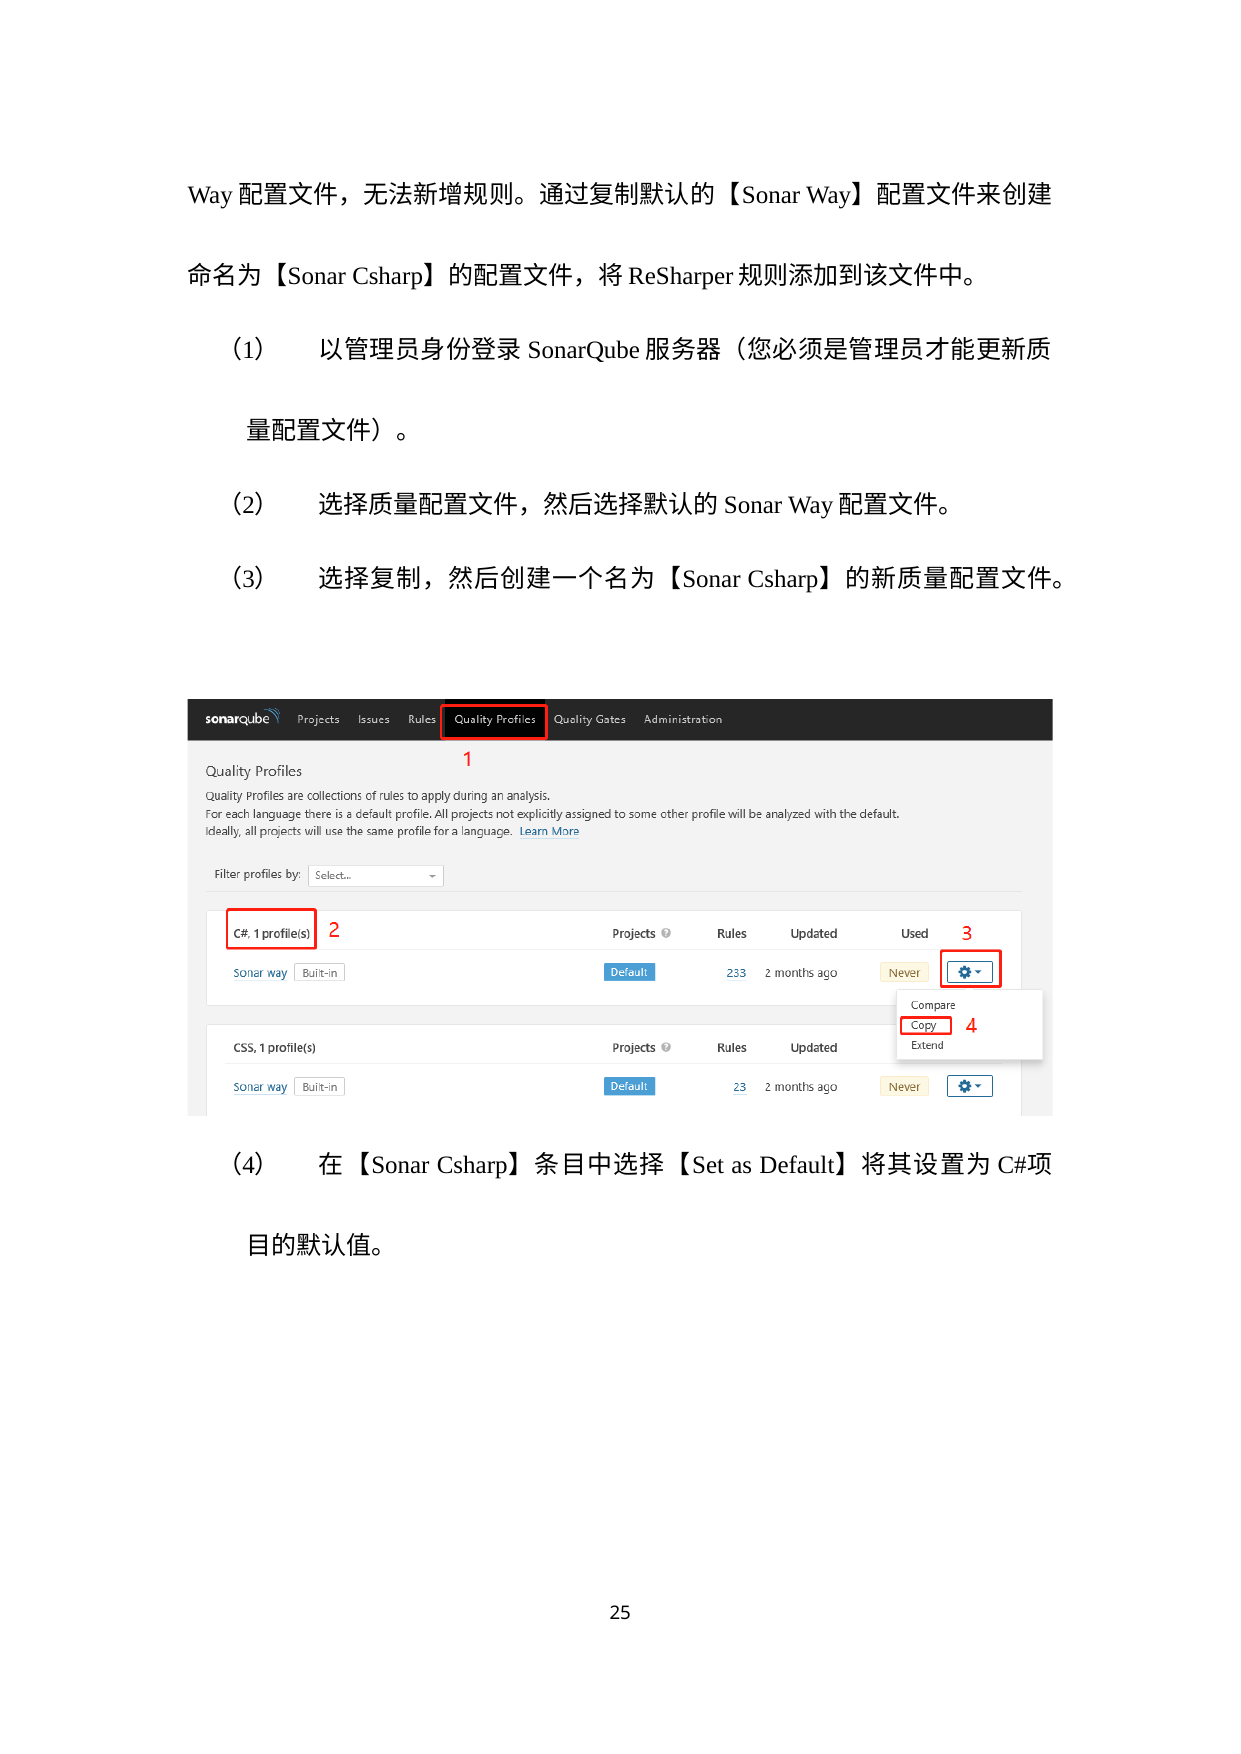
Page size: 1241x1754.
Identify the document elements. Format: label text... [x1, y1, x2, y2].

picture [187, 699, 1053, 1116]
list 以管理员身份登录SonarQube服务器（您必须是管理员才能更新质量配置文件）。 [217, 315, 1053, 461]
list 在【Sonar Csharp】条目中选择【Set as Default】将其设置为C#项目的默认值。 [217, 1130, 1053, 1276]
list 选择复制，然后创建一个名为【Sonar Csharp】的新质量配置文件。 [217, 544, 1053, 691]
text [187, 160, 1053, 306]
list 选择质量配置文件，然后选择默认的Sonar Way配置文件。 [217, 470, 1053, 535]
